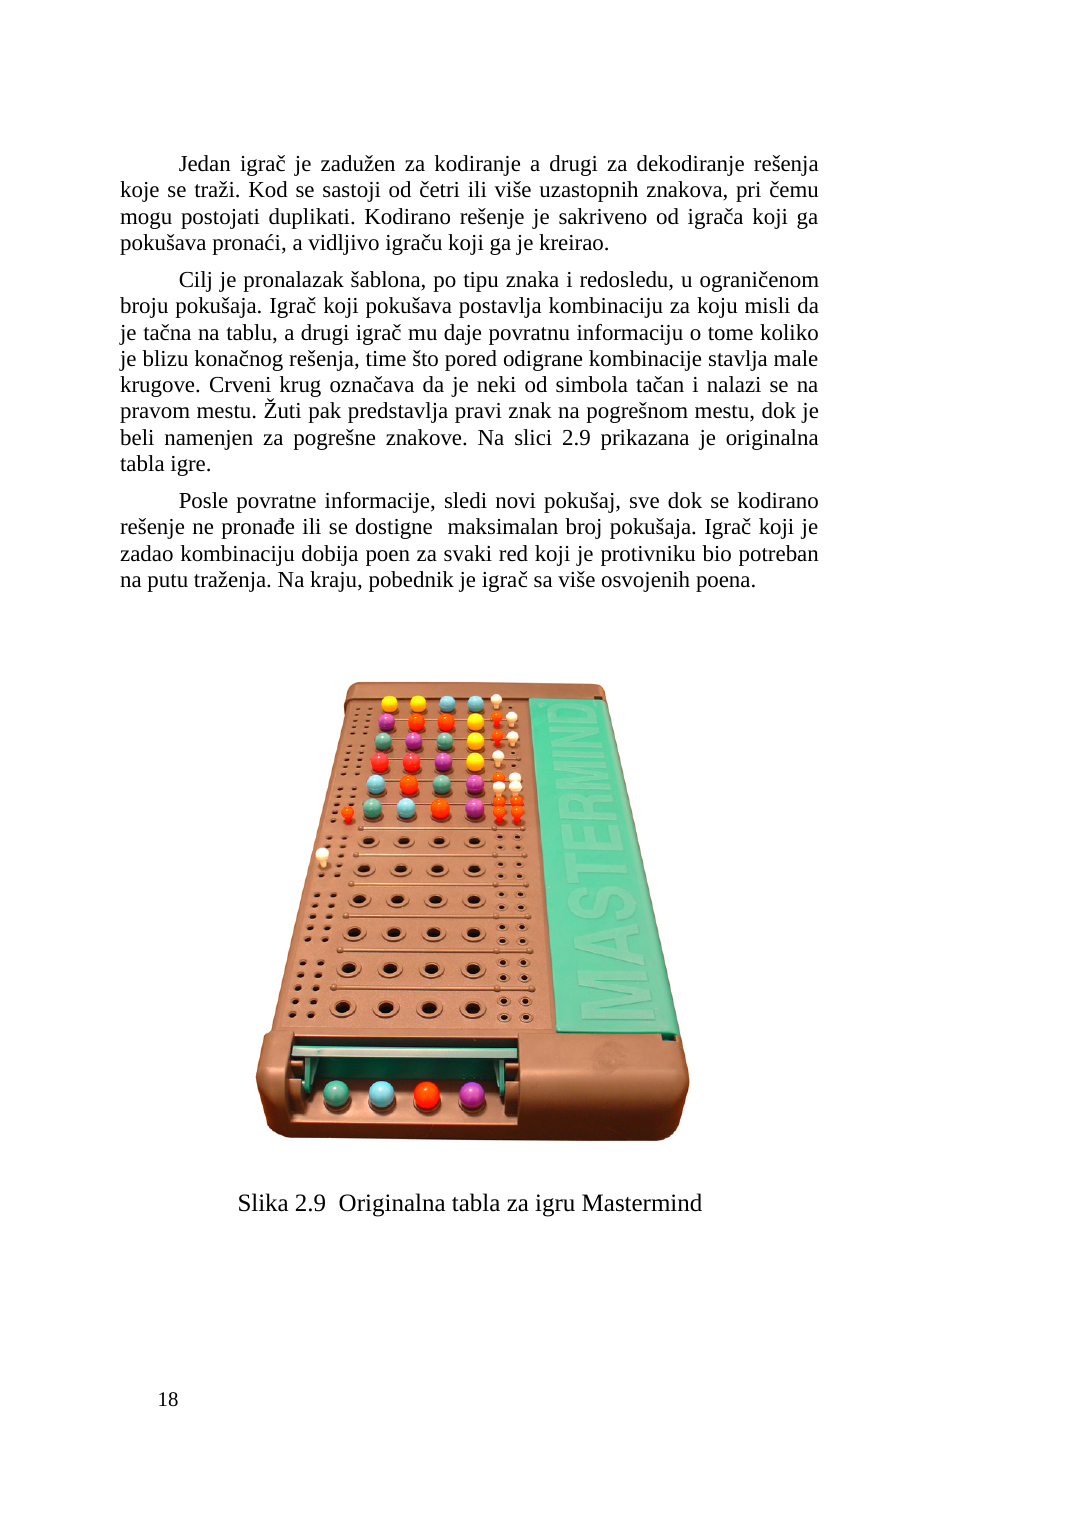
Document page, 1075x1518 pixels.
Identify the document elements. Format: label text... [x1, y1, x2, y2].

picture [246, 676, 694, 1152]
text Cilj je pronalazak šablona, po tipu znaka i redosledu, u ograničenom broju pokušaja. Igrač koji pokušava postavlja kombinaciju za koju misli da je tačna na tablu, a drugi igrač mu daje povratnu informaciju o tome koliko je blizu konačnog rešenja, time što pored odigrane kombinacije stavlja male krugove. Crveni krug označava da je neki od simbola tačan i nalazi se na pravom mestu. Žuti pak predstavlja pravi znak na pogrešnom mestu, dok je beli namenjen za pogrešne znakove. Na slici 2.9 prikazana je originalna tabla igre. [120, 266, 820, 477]
text Posle povratne informacije, sledi novi pokušaj, sve dok se kodirano rešenje ne pronađe ili se dostigne maksimalan broj pokušaja. Igrač koji je zadao kombinaciju dobija poen za svaki red koji je protivniku bio potreban na putu traženja. Na kraju, pobednik je igrač sa više osvojenih poena. [120, 487, 820, 592]
text Slika 2.9 Originalna tabla za igru Mastermind [120, 1188, 820, 1217]
text Jedan igrač je zadužen za kodiranje a drugi za dekodiranje rešenja koje se traži. Kod se sastoji od četri ili više uzastopnih znakova, pri čemu mogu postojati duplikati. Kodirano rešenje je sakriveno od igrača koji ga pokušava pronaći, a vidljivo igraču koji ga je kreirao. [120, 150, 820, 255]
